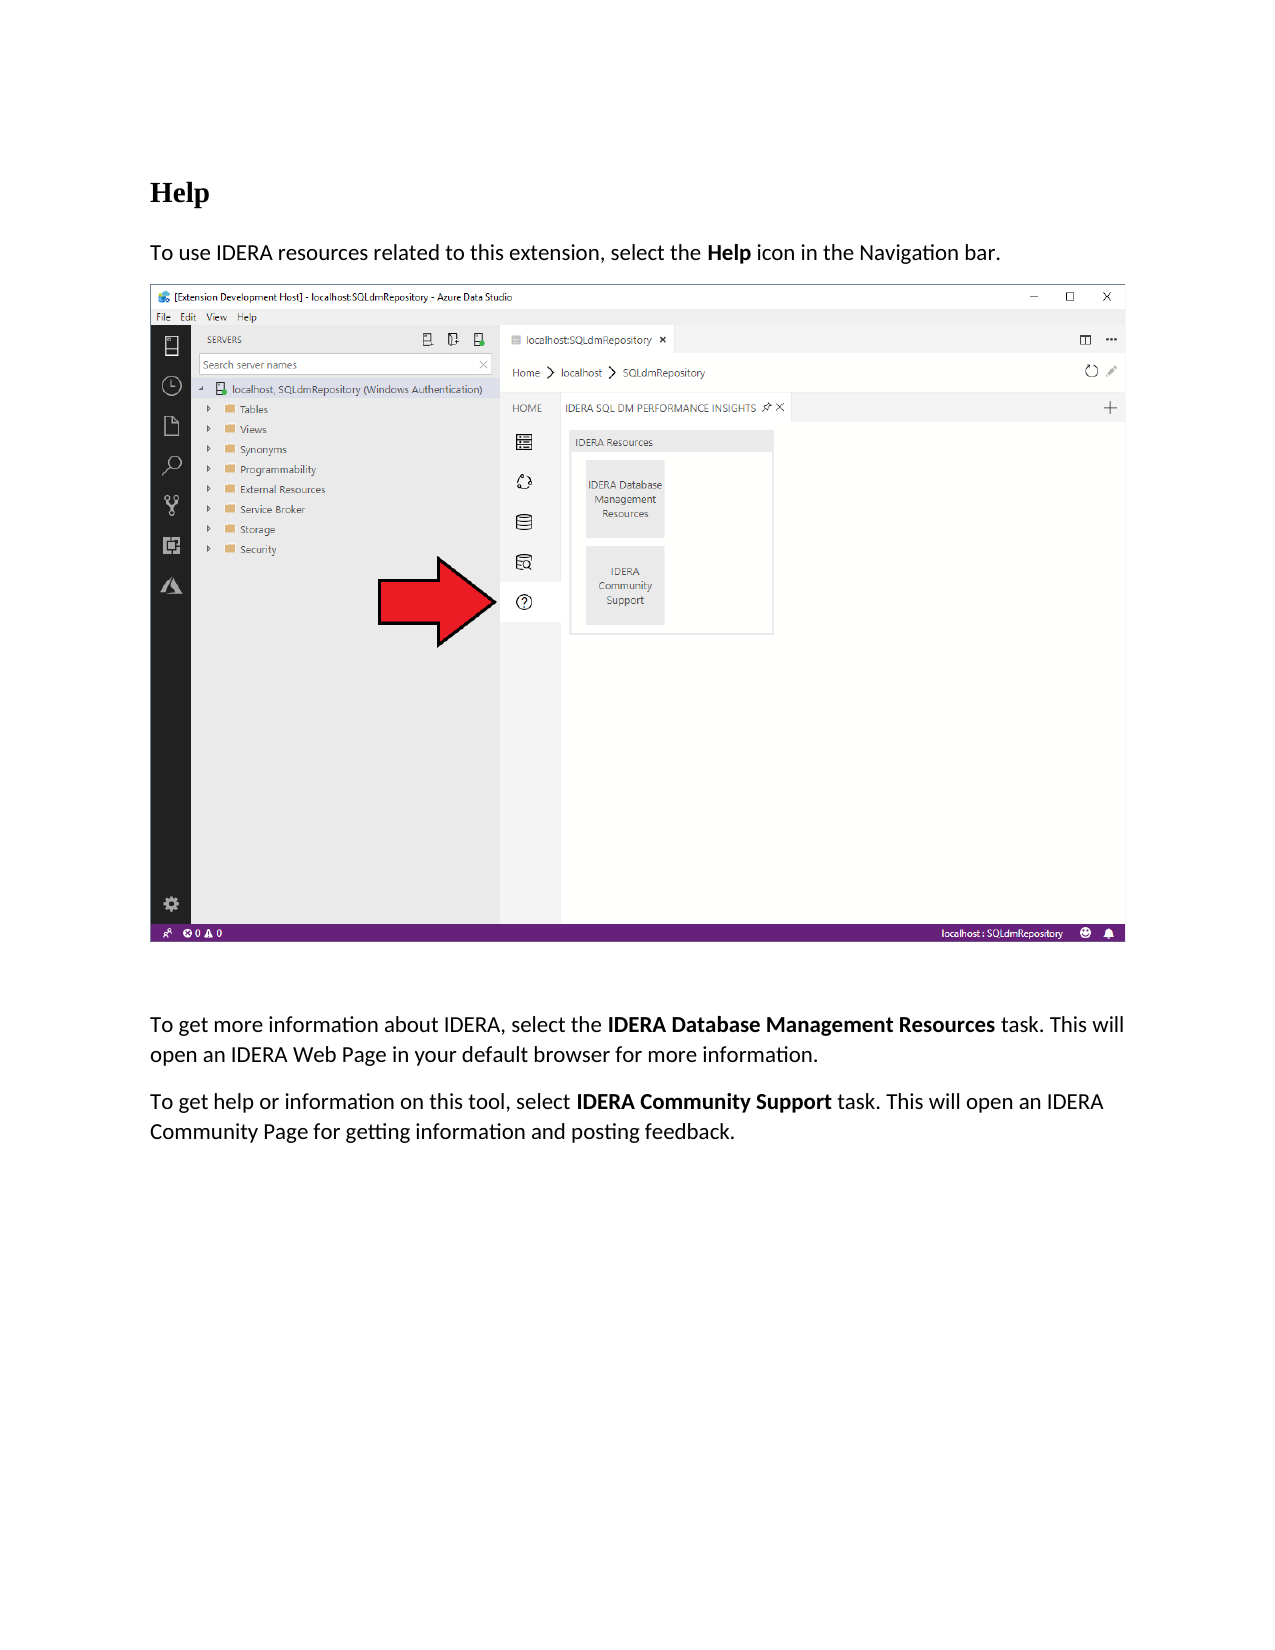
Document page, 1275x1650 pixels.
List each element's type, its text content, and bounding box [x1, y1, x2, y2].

text To use IDERA resources related to this extension, select the Help icon in the Navigation bar. [150, 238, 1125, 266]
text To get help or information on this tool, select IDERA Community Support task. This will open an IDERA Community Page for getting information and posting feedback. [150, 1087, 1125, 1145]
subtitle Help [150, 175, 1125, 208]
picture [150, 284, 1125, 942]
text To get more information about IDERA, select the IDERA Database Management Resources task. This will open an IDERA Web Page in your default browser for more information. [150, 1010, 1125, 1068]
